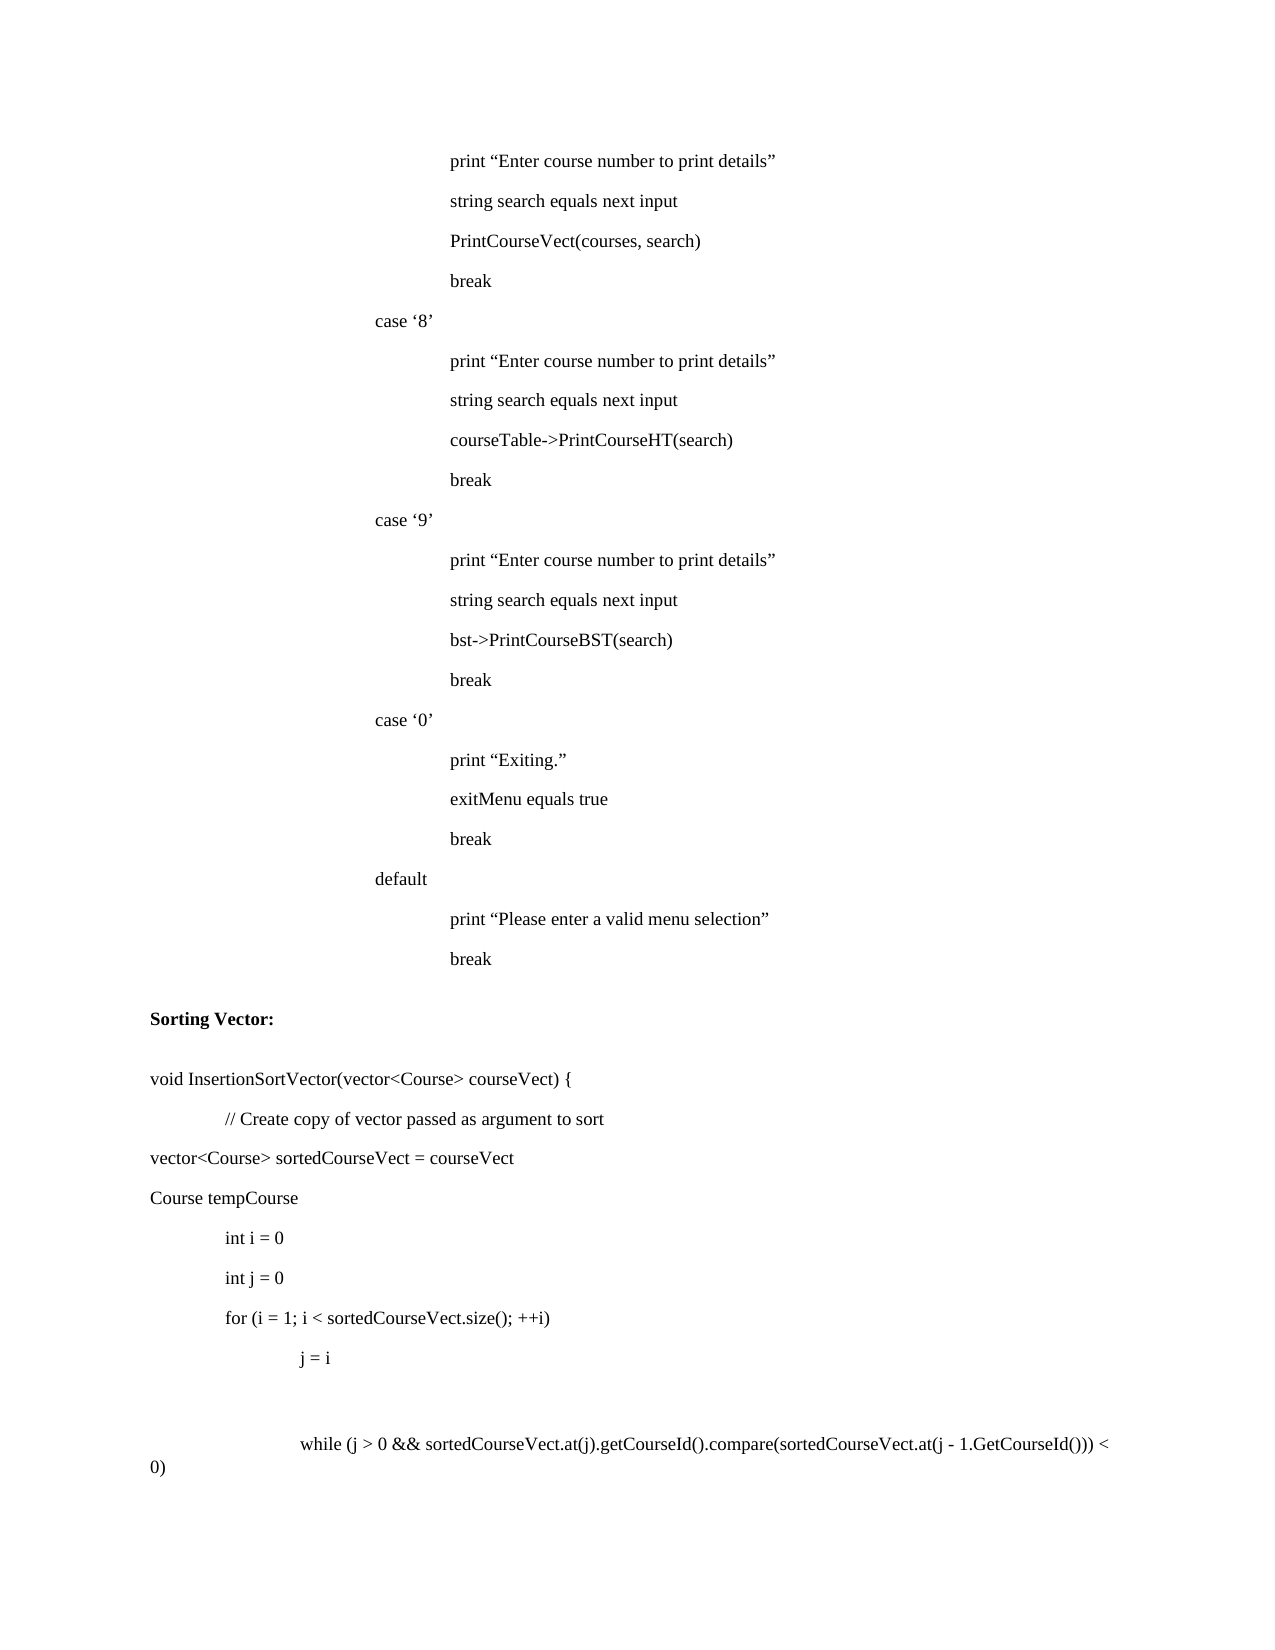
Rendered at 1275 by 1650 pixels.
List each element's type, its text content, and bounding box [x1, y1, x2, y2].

text PrintCourseVect(courses, search) [150, 230, 1125, 251]
text string search equals next input [375, 589, 1125, 610]
text break [150, 948, 1125, 969]
text int j = 0 [150, 1267, 1125, 1288]
text break [150, 469, 1125, 491]
text break [150, 828, 1125, 850]
text // Create copy of vector passed as argument to sort [150, 1107, 1125, 1129]
text case ‘0’ [150, 708, 1125, 730]
text print “Enter course number to print details” [150, 349, 1125, 371]
text exitMenu equals true [150, 788, 1125, 810]
text break [150, 669, 1125, 690]
text vector<Course> sortedCourseVect = courseVect [150, 1147, 1125, 1169]
text print “Please enter a valid menu selection” [150, 908, 1125, 929]
text void InsertionSortVector(vector<Course> courseVect) { [150, 1067, 1125, 1089]
text print “Enter course number to print details” [150, 150, 1125, 172]
text string search equals next input [150, 389, 1125, 411]
text Sorting Vector: [150, 1008, 1125, 1029]
text default [150, 868, 1125, 890]
text courseTable->PrintCourseHT(search) [150, 429, 1125, 451]
text j = i [150, 1347, 1125, 1368]
text case ‘8’ [150, 309, 1125, 331]
text print “Enter course number to print details” [150, 549, 1125, 571]
text bst->PrintCourseBST(search) [150, 629, 1125, 650]
text int i = 0 [150, 1227, 1125, 1249]
text case ‘9’ [150, 509, 1125, 531]
text string search equals next input [150, 190, 1125, 211]
text print “Exiting.” [150, 748, 1125, 770]
text break [150, 270, 1125, 291]
text Course tempCourse [150, 1187, 1125, 1209]
text while (j > 0 && sortedCourseVect.at(j).getCourseId().compare(sortedCourseVect.at(j - 1.GetCourseId())) < 0) [150, 1433, 1125, 1478]
text for (i = 1; i < sortedCourseVect.size(); ++i) [150, 1307, 1125, 1328]
